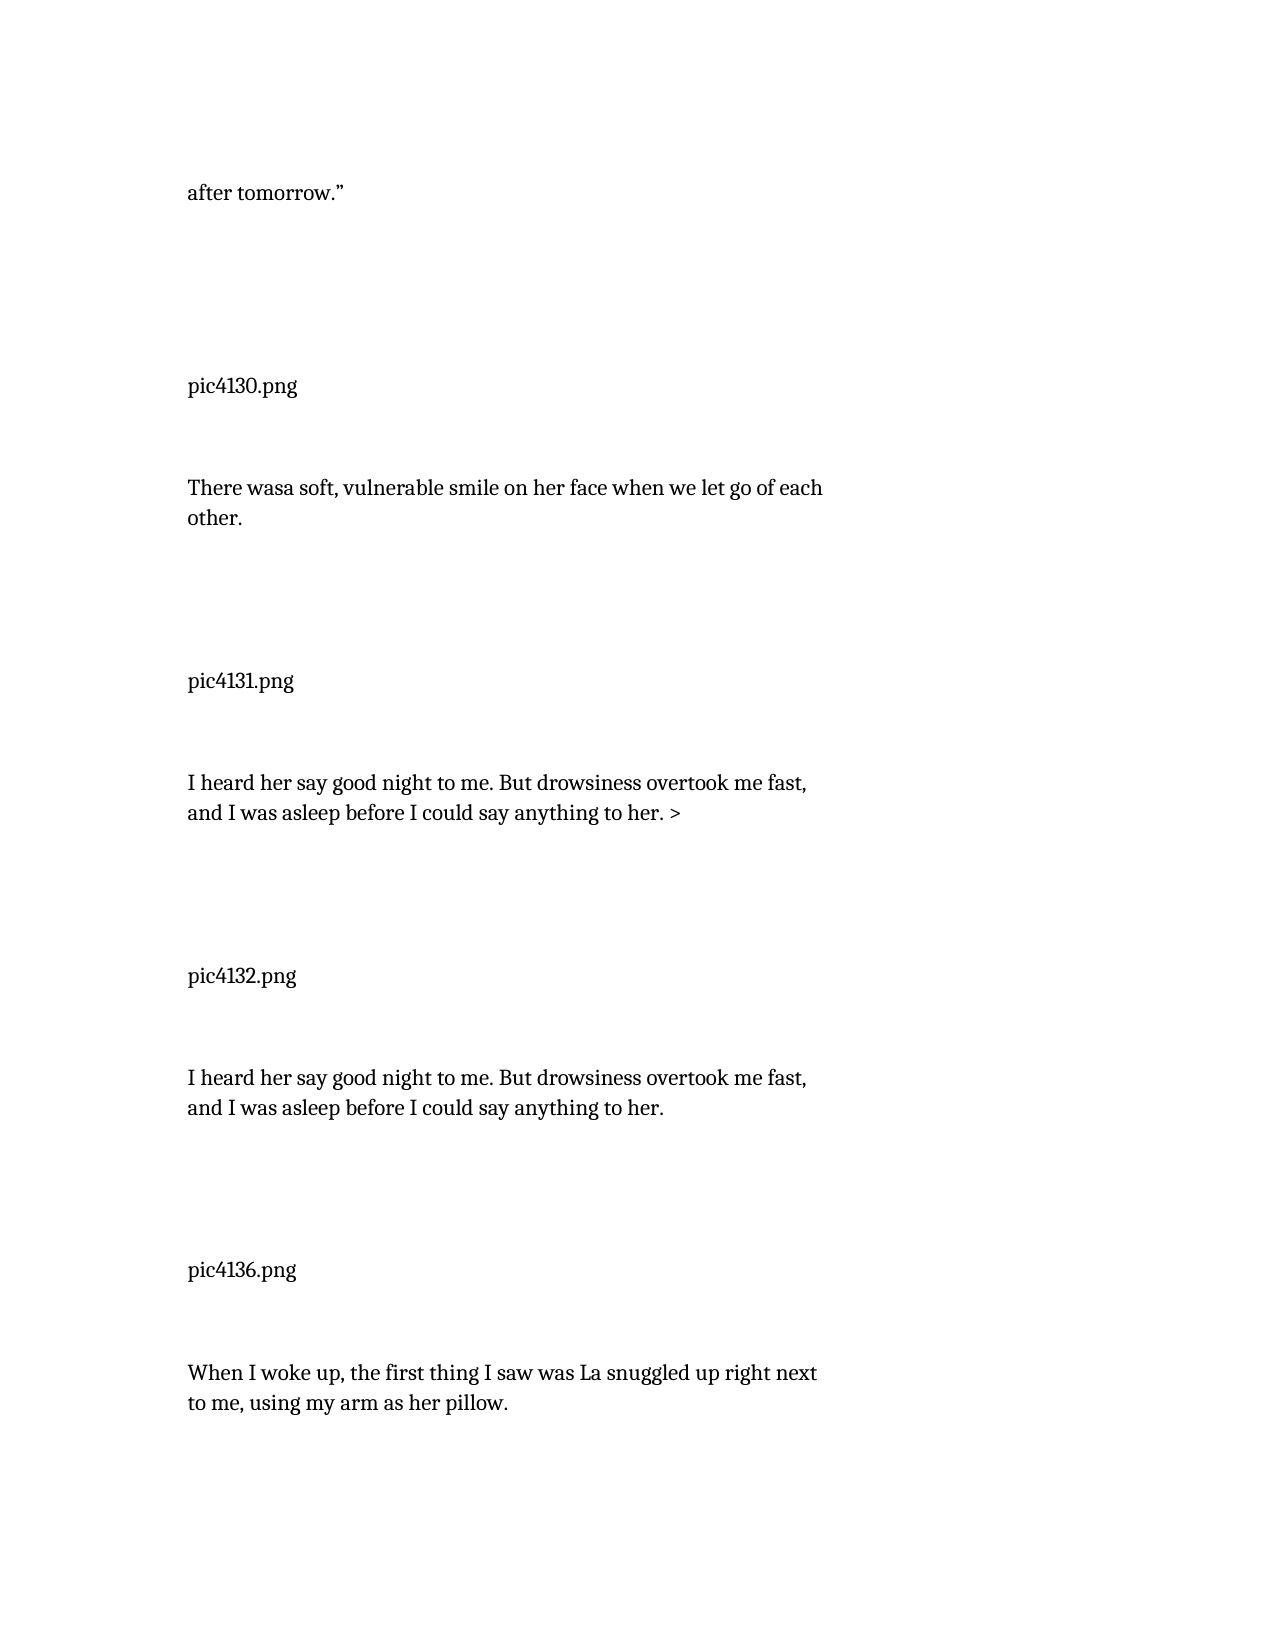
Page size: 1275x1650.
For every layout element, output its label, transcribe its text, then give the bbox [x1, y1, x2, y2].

text pic4136.png [187, 1257, 1087, 1284]
text There wasa soft, vulnerable smile on her face when we let go of each other. [187, 475, 1087, 562]
text pic4130.png [187, 373, 1087, 399]
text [187, 150, 1087, 267]
text pic4131.png [187, 668, 1087, 694]
text I heard her say good night to me. But drowsiness overtook me fast, and I was asleep before I could say anything to her. > [187, 770, 1087, 857]
text I heard her say good night to me. But drowsiness overtook me fast, and I was asleep before I could say anything to her. [187, 1064, 1087, 1151]
text pic4132.png [187, 962, 1087, 989]
text When I woke up, the first thing I saw was La snuggled up right next to me, using my arm as her pillow. [187, 1359, 1087, 1446]
